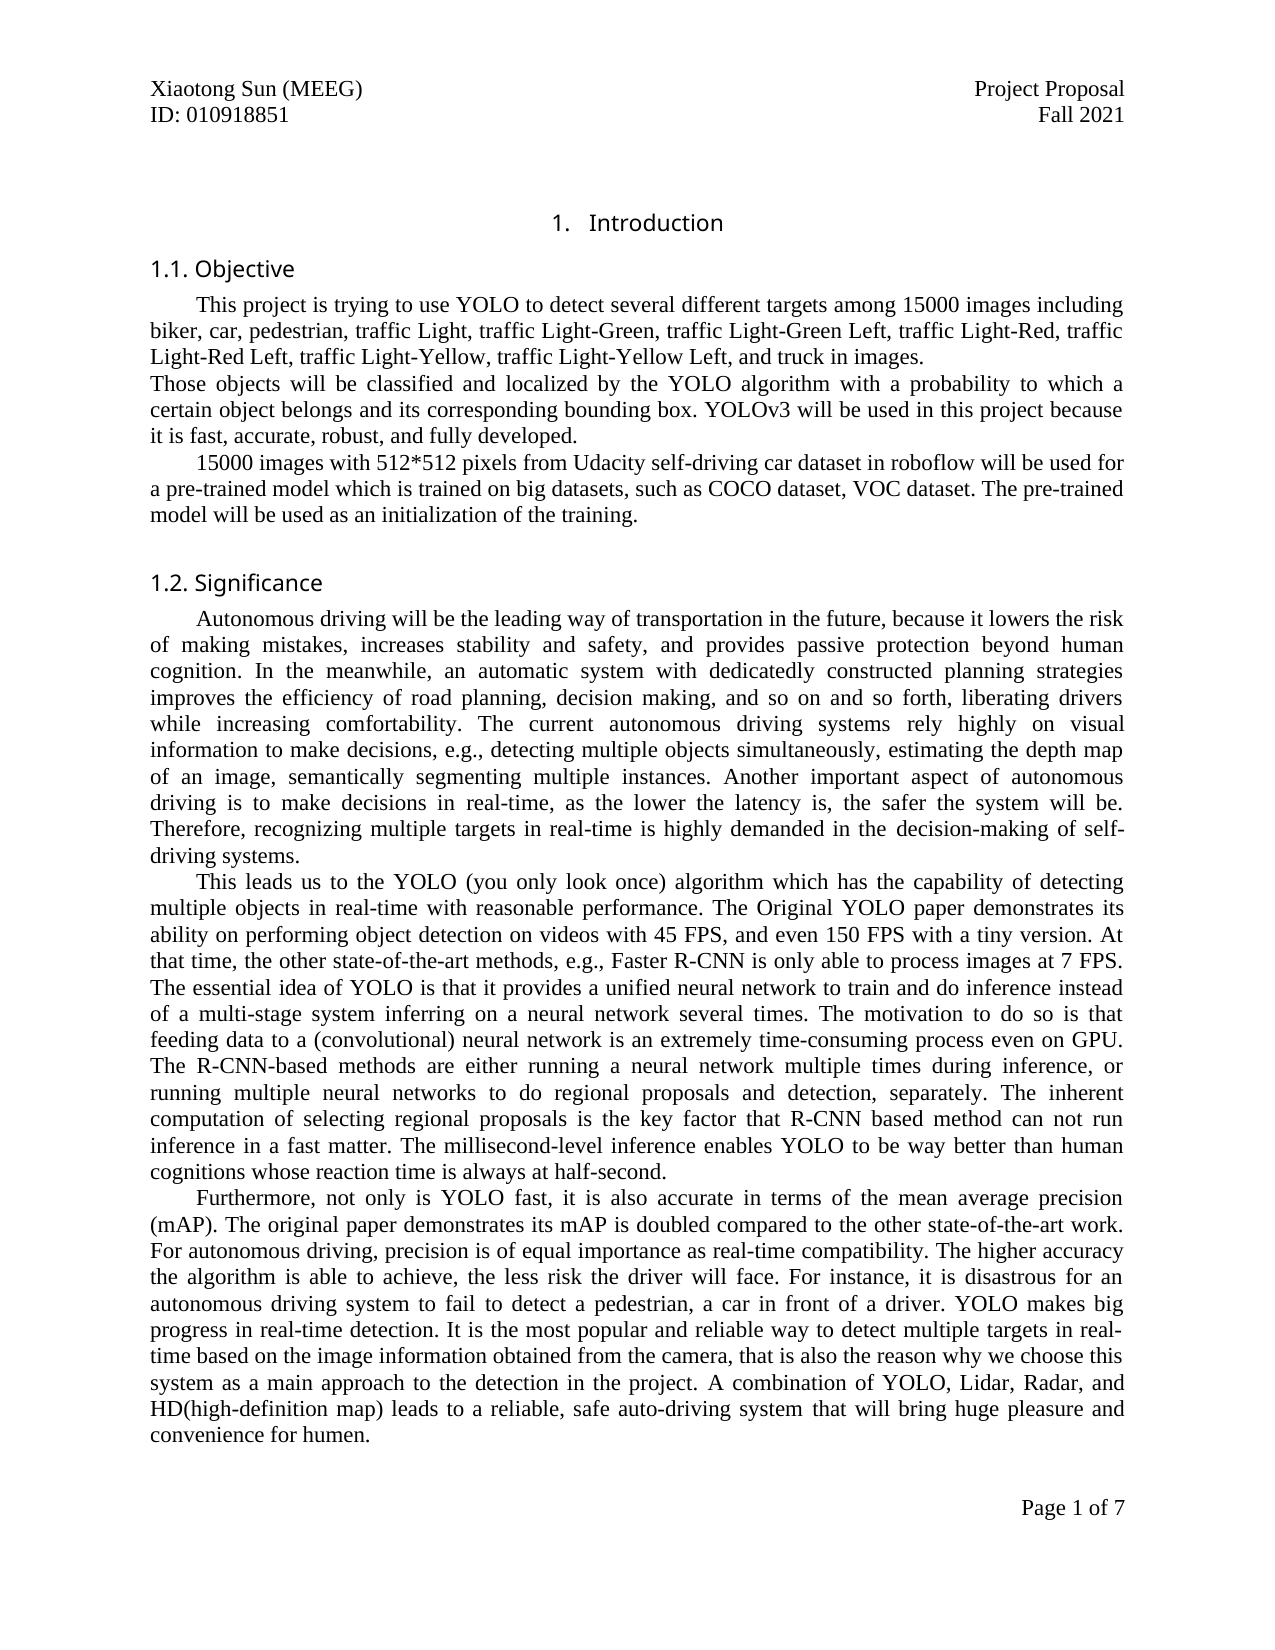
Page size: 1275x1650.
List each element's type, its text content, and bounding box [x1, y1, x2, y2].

text Autonomous driving will be the leading way of transportation in the future, because it lowers the risk of making mistakes, increases stability and safety, and provides passive protection beyond human cognition. In the meanwhile, an automatic system with dedicatedly constructed planning strategies improves the efficiency of road planning, decision making, and so on and so forth, liberating drivers while increasing comfortability. The current autonomous driving systems rely highly on visual information to make decisions, e.g., detecting multiple objects simultaneously, estimating the depth map of an image, semantically segmenting multiple instances. Another important aspect of autonomous driving is to make decisions in real-time, as the lower the latency is, the safer the system will be. Therefore, recognizing multiple targets in real-time is highly demanded in the decision-making of self-driving systems. [150, 604, 1125, 868]
text 15000 images with 512*512 pixels from Udacity self-driving car dataset in roboflow will be used for a pre-trained model which is trained on big datasets, such as COCO dataset, VOC dataset. The pre-trained model will be used as an initialization of the training. [150, 449, 1125, 528]
text This project is trying to use YOLO to detect several different targets among 15000 images including biker, car, pedestrian, traffic Light, traffic Light-Green, traffic Light-Green Left, traffic Light-Red, traffic Light-Red Left, traffic Light-Yellow, traffic Light-Yellow Left, and truck in images. [150, 291, 1125, 370]
subtitle 1. Introduction [150, 206, 1125, 238]
subtitle 1.1. Objective [150, 253, 1125, 284]
text Those objects will be classified and localized by the YOLO algorithm with a probability to which a certain object belongs and its corresponding bounding box. YOLOv3 will be used in this project because it is fast, accurate, robust, and fully developed. [150, 370, 1125, 449]
text This leads us to the YOLO (you only look once) algorithm which has the capability of detecting multiple objects in real-time with reasonable performance. The Original YOLO paper demonstrates its ability on performing object detection on videos with 45 FPS, and even 150 FPS with a tiny version. At that time, the other state-of-the-art methods, e.g., Faster R-CNN is only able to process images at 7 FPS. The essential idea of YOLO is that it provides a unified neural network to train and do inference instead of a multi-stage system inferring on a neural network several times. The motivation to do so is that feeding data to a (convolutional) neural network is an extremely time-consuming process even on GPU. The R-CNN-based methods are either running a neural network multiple times during inference, or running multiple neural networks to do regional proposals and detection, separately. The inherent computation of selecting regional proposals is the key factor that R-CNN based method can not run inference in a fast matter. The millisecond-level inference enables YOLO to be way better than human cognitions whose reaction time is always at half-second. [150, 868, 1125, 1184]
text Furthermore, not only is YOLO fast, it is also accurate in terms of the mean average precision (mAP). The original paper demonstrates its mAP is doubled compared to the other state-of-the-art work. For autonomous driving, precision is of equal importance as real-time compatibility. The higher accuracy the algorithm is able to achieve, the less risk the driver will face. For instance, it is disastrous for an autonomous driving system to fail to detect a pedestrian, a car in front of a driver. YOLO makes big progress in real-time detection. It is the most popular and reliable way to detect multiple targets in real-time based on the image information obtained from the camera, that is also the reason why we choose this system as a main approach to the detection in the project. A combination of YOLO, Lidar, Radar, and HD(high-definition map) leads to a reliable, safe auto-driving system that will bring huge pleasure and convenience for humen. [150, 1184, 1125, 1448]
subtitle 1.2. Significance [150, 567, 1125, 598]
